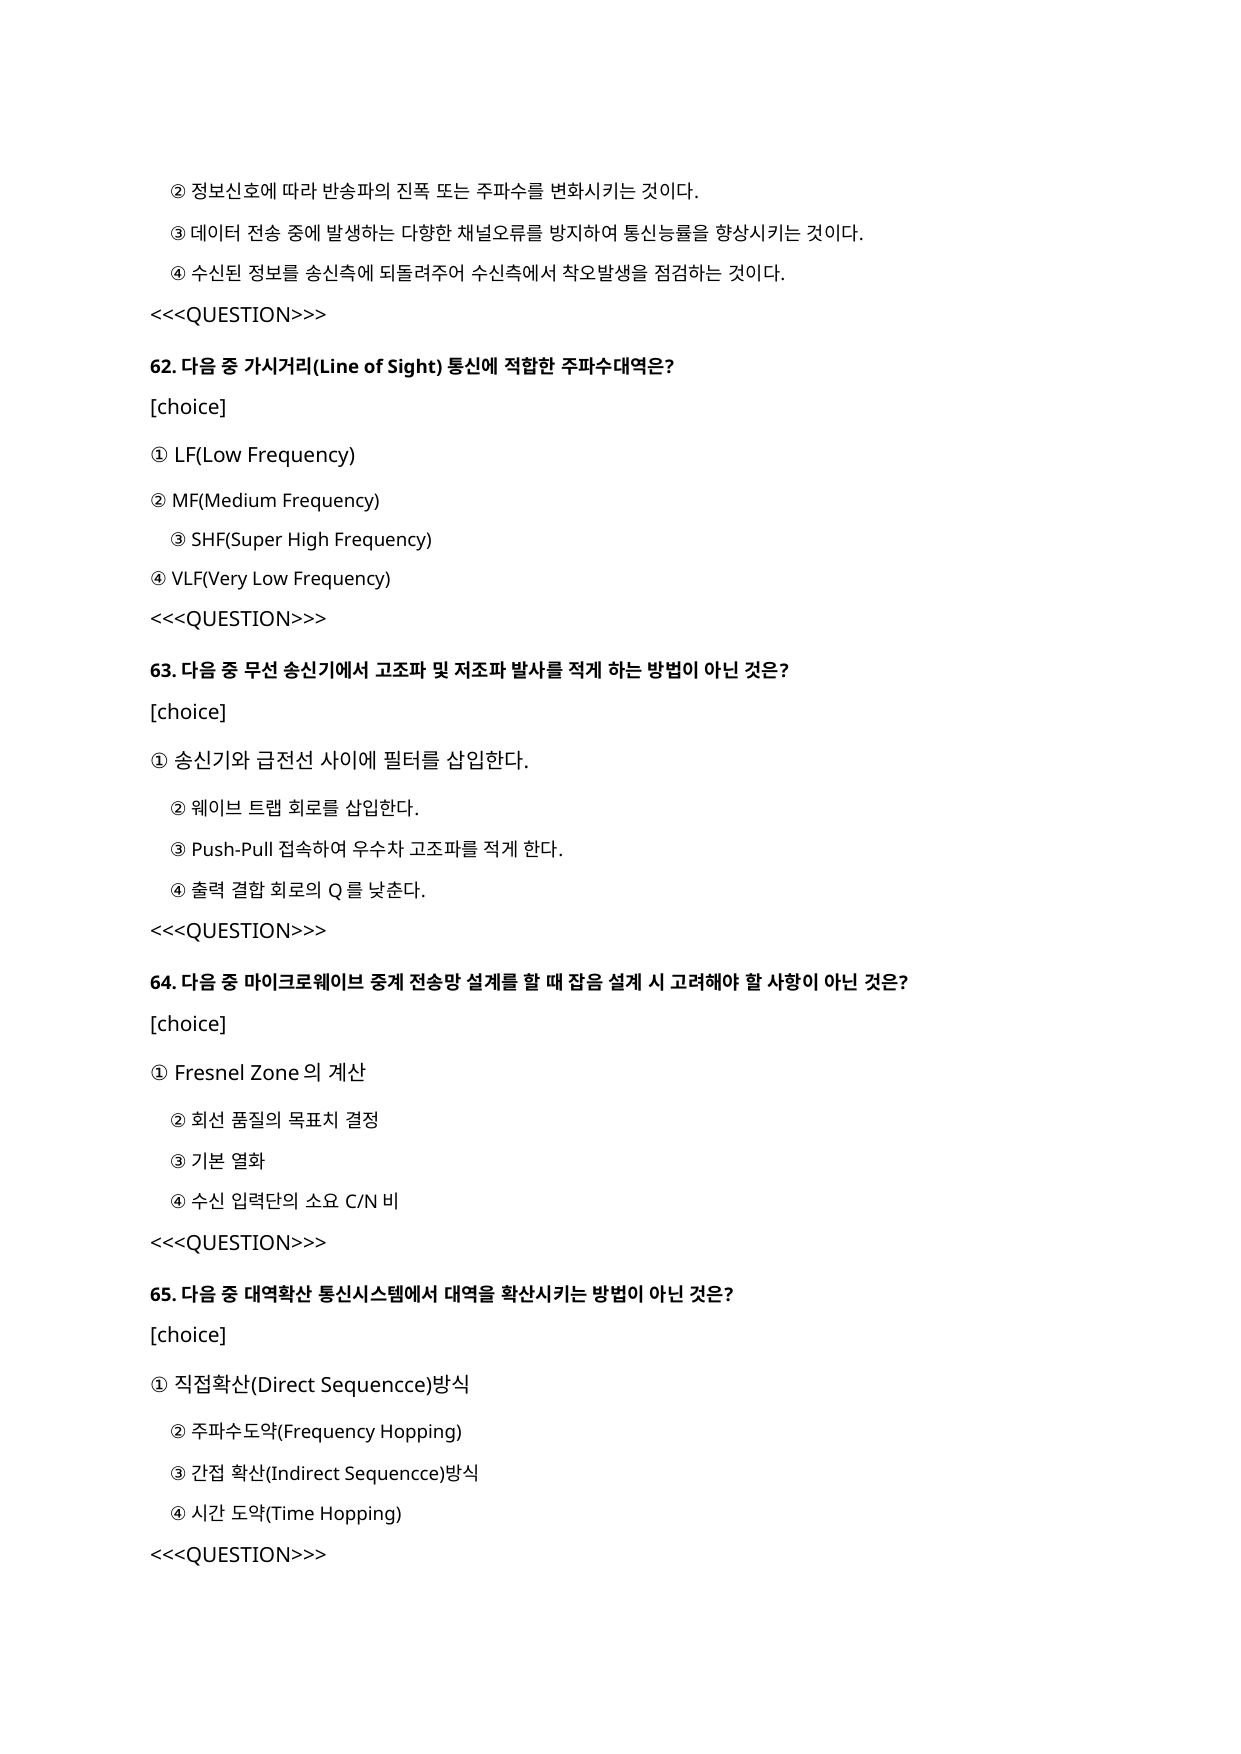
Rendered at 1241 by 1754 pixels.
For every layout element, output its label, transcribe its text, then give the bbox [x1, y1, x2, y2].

text ④ VLF(Very Low Frequency) [150, 565, 1090, 591]
text ② MF(Medium Frequency) [150, 487, 1090, 512]
text ① 직접확산(Direct Sequencce)방식 [150, 1368, 1090, 1398]
text ② 주파수도약(Frequency Hopping) [150, 1417, 1090, 1444]
text <<<QUESTION>>> [150, 1228, 1090, 1257]
text 63. 다음 중 무선 송신기에서 고조파 및 저조파 발사를 적게 하는 방법이 아닌 것은? [150, 656, 1090, 683]
text ② 정보신호에 따라 반송파의 진폭 또는 주파수를 변화시키는 것이다. [150, 177, 1090, 204]
text ③ 기본 열화 [150, 1146, 1090, 1173]
text ① LF(Low Frequency) [150, 440, 1090, 468]
text ③ 간접 확산(Indirect Sequencce)방식 [150, 1458, 1090, 1485]
text ④ 시간 도약(Time Hopping) [150, 1499, 1090, 1526]
text ④ 출력 결합 회로의 Q를 낮춘다. [150, 875, 1090, 902]
text <<<QUESTION>>> [150, 916, 1090, 945]
text <<<QUESTION>>> [150, 300, 1090, 328]
text ③ Push-Pull 접속하여 우수차 고조파를 적게 한다. [150, 834, 1090, 862]
text ④ 수신 입력단의 소요 C/N비 [150, 1187, 1090, 1214]
text [choice] [150, 1321, 1090, 1349]
text [choice] [150, 1009, 1090, 1037]
text [choice] [150, 392, 1090, 421]
text <<<QUESTION>>> [150, 604, 1090, 633]
text ② 웨이브 트랩 회로를 삽입한다. [150, 793, 1090, 821]
text 62. 다음 중 가시거리(Line of Sight) 통신에 적합한 주파수대역은? [150, 351, 1090, 379]
text <<<QUESTION>>> [150, 1540, 1090, 1568]
text ③ SHF(Super High Frequency) [150, 526, 1090, 551]
text ① 송신기와 급전선 사이에 필터를 삽입한다. [150, 744, 1090, 774]
text ④ 수신된 정보를 송신측에 되돌려주어 수신측에서 착오발생을 점검하는 것이다. [150, 259, 1090, 286]
text ② 회선 품질의 목표치 결정 [150, 1105, 1090, 1132]
text 65. 다음 중 대역확산 통신시스템에서 대역을 확산시키는 방법이 아닌 것은? [150, 1279, 1090, 1307]
text ① Fresnel Zone의 계산 [150, 1056, 1090, 1086]
text [choice] [150, 697, 1090, 725]
text ③데이터 전송 중에 발생하는 다향한 채널오류를 방지하여 통신능률을 향상시키는 것이다. [150, 218, 1090, 245]
text 64. 다음 중 마이크로웨이브 중계 전송망 설계를 할 때 잡음 설계 시 고려해야 할 사항이 아닌 것은? [150, 968, 1090, 995]
